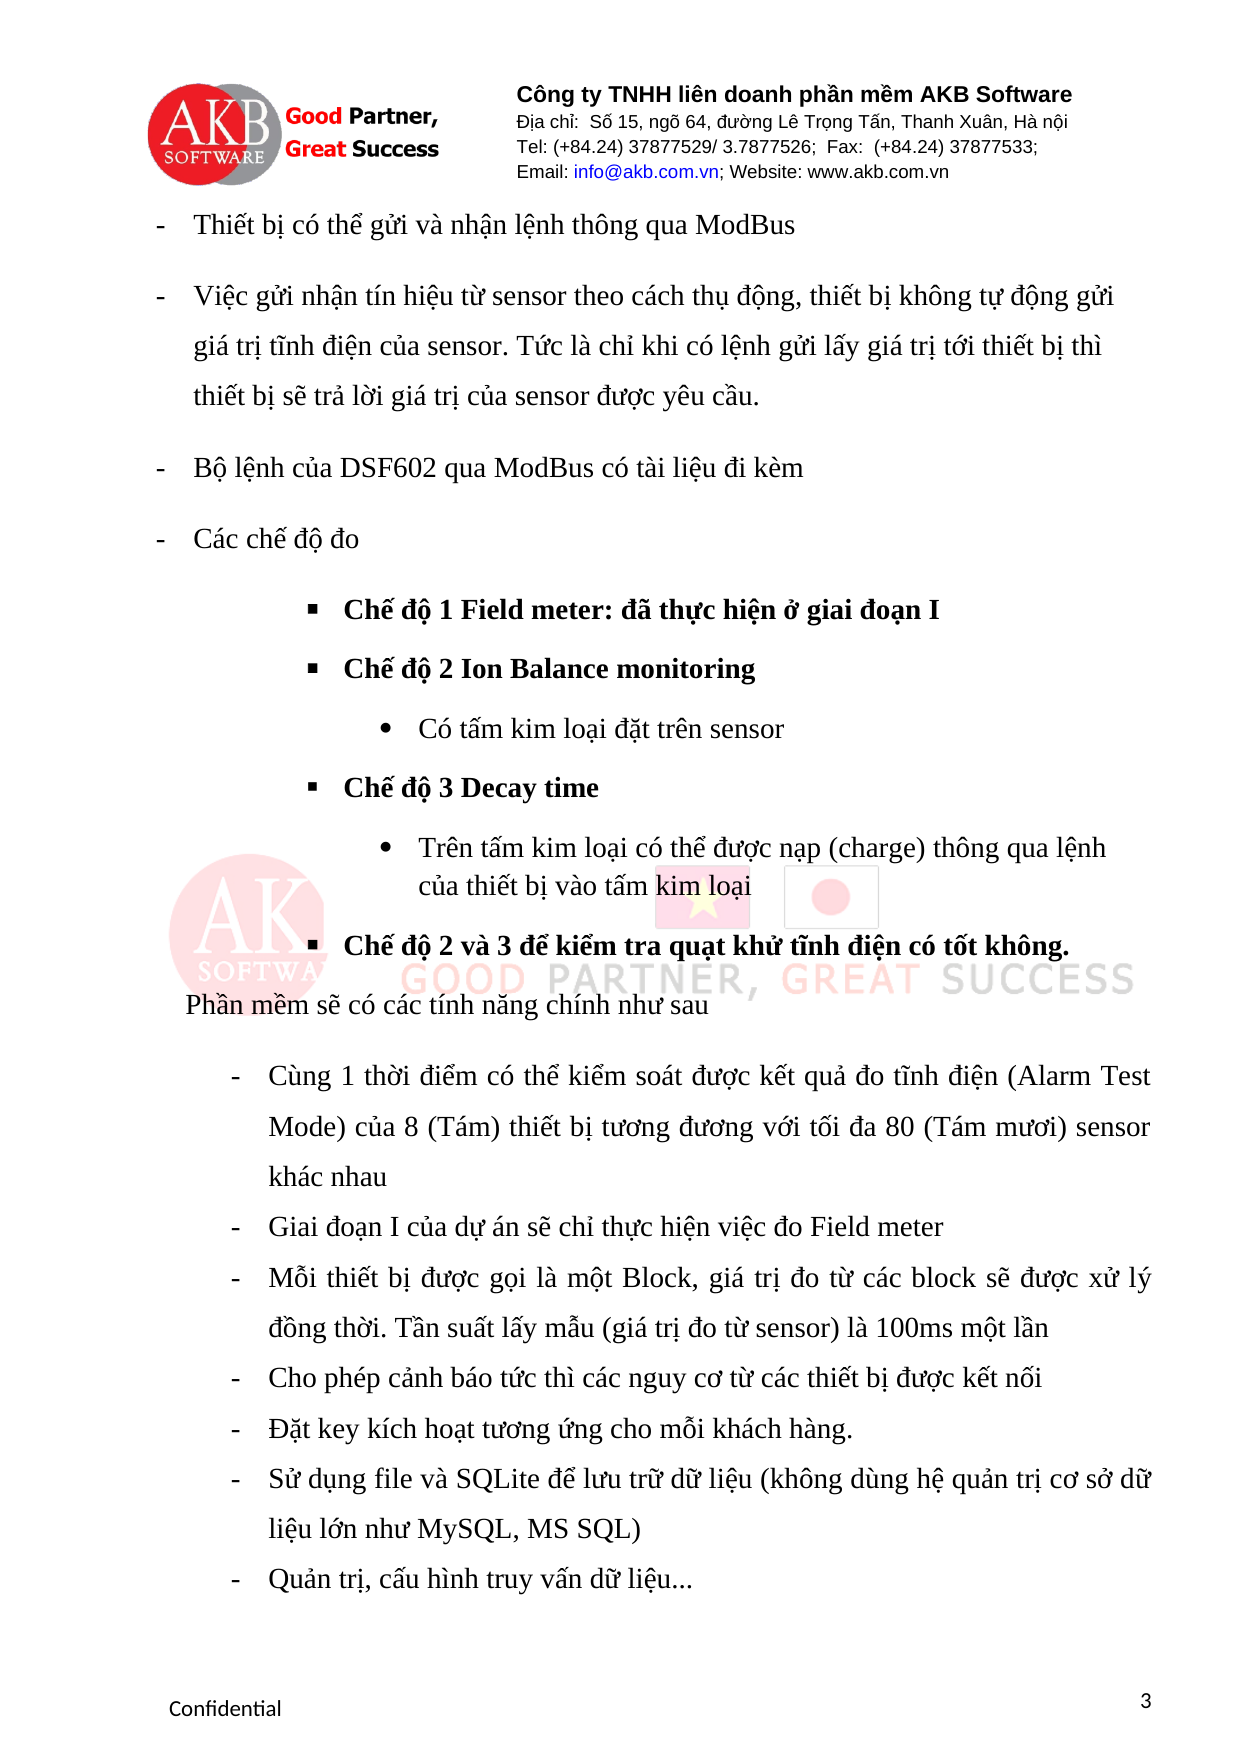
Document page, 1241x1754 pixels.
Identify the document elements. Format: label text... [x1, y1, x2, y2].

list Có tấm kim loại đặt trên sensor [381, 711, 1152, 744]
list Chế độ 1 Field meter: đã thực hiện ở giai đoạn I [306, 592, 1152, 626]
list Bộ lệnh của DSF602 qua ModBus có tài liệu đi kèm [156, 450, 1152, 483]
list Thiết bị có thể gửi và nhận lệnh thông qua ModBus [156, 207, 1152, 240]
list Trên tấm kim loại có thể được nạp (charge) thông qua lệnh của thiết bị vào tấm kim loại [381, 830, 1152, 902]
list Phần mềm sẽ có các tính năng chính như sau [185, 987, 1152, 1021]
list Đặt key kích hoạt tương ứng cho mỗi khách hàng. [231, 1411, 1152, 1444]
list Chế độ 2 và 3 để kiểm tra quạt khử tĩnh điện có tốt không. [306, 928, 1152, 962]
picture [147, 83, 461, 186]
list Các chế độ đo [156, 521, 1152, 554]
list Quản trị, cấu hình truy vấn dữ liệu... [231, 1562, 1152, 1595]
list Cùng 1 thời điểm có thể kiểm soát được kết quả đo tĩnh điện (Alarm Test Mode) của 8 (Tám) thiết bị tương đương với tối đa 80 (Tám mươi) sensor khác nhau [231, 1058, 1152, 1193]
list Cho phép cảnh báo tức thì các nguy cơ từ các thiết bị được kết nối [231, 1360, 1152, 1394]
list Sử dụng file và SQLite để lưu trữ dữ liệu (không dùng hệ quản trị cơ sở dữ liệu lớn như MySQL, MS SQL) [231, 1461, 1152, 1545]
list Giai đoạn I của dự án sẽ chỉ thực hiện việc đo Field meter [231, 1209, 1152, 1243]
list Việc gửi nhận tín hiệu từ sensor theo cách thụ động, thiết bị không tự động gửi giá trị tĩnh điện của sensor. Tức là chỉ khi có lệnh gửi lấy giá trị tới thiết bị thì thiết bị sẽ trả lời giá trị của sensor được yêu cầu. [156, 278, 1152, 412]
list Chế độ 2 Ion Balance monitoring [306, 651, 1152, 685]
list Chế độ 3 Decay time [306, 770, 1152, 804]
list Mỗi thiết bị được gọi là một Block, giá trị đo từ các block sẽ được xử lý đồng thời. Tần suất lấy mẫu (giá trị đo từ sensor) là 100ms một lần [231, 1260, 1152, 1344]
